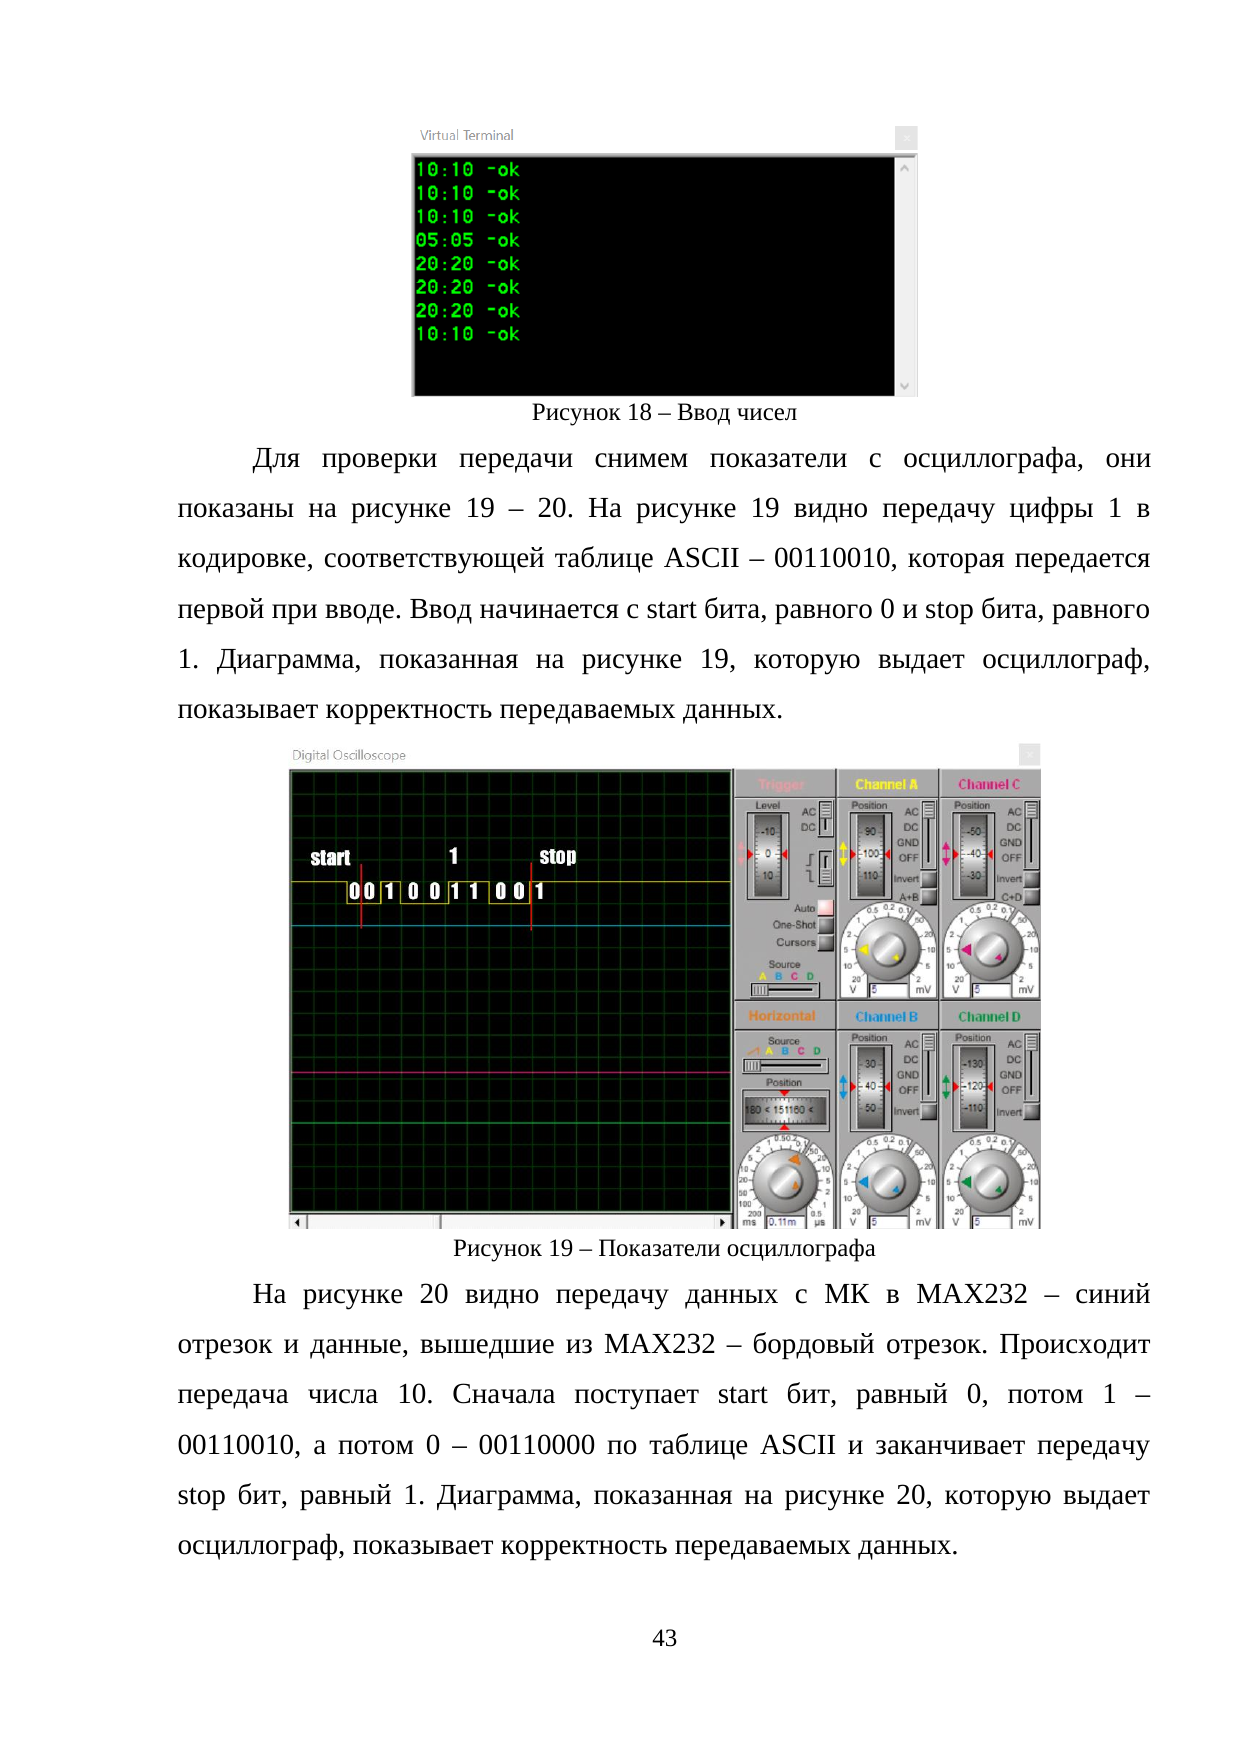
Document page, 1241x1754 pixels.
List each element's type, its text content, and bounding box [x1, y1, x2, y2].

picture [411, 118, 918, 397]
text Рисунок 19 – Показатели осциллографа [177, 1233, 1152, 1261]
picture [288, 741, 1041, 1229]
text Для проверки передачи снимем показатели с осциллографа, они показаны на рисунке 19 – 20. На рисунке 19 видно передачу цифры 1 в кодировке, соответствующей таблице ASCII – 00110010, которая передается первой при вводе. Ввод начинается с start бита, равного 0 и stop бита, равного 1. Диаграмма, показанная на рисунке 19, которую выдает осциллограф, показывает корректность передаваемых данных. [177, 440, 1152, 725]
text Рисунок 18 – Ввод чисел [177, 397, 1152, 425]
text На рисунке 20 видно передачу данных с МК в MAX232 – синий отрезок и данные, вышедшие из MAX232 – бордовый отрезок. Происходит передача числа 10. Сначала поступает start бит, равный 0, потом 1 – 00110010, а потом 0 – 00110000 по таблице ASCII и заканчивает передачу stop бит, равный 1. Диаграмма, показанная на рисунке 20, которую выдает осциллограф, показывает корректность передаваемых данных. [177, 1276, 1152, 1561]
